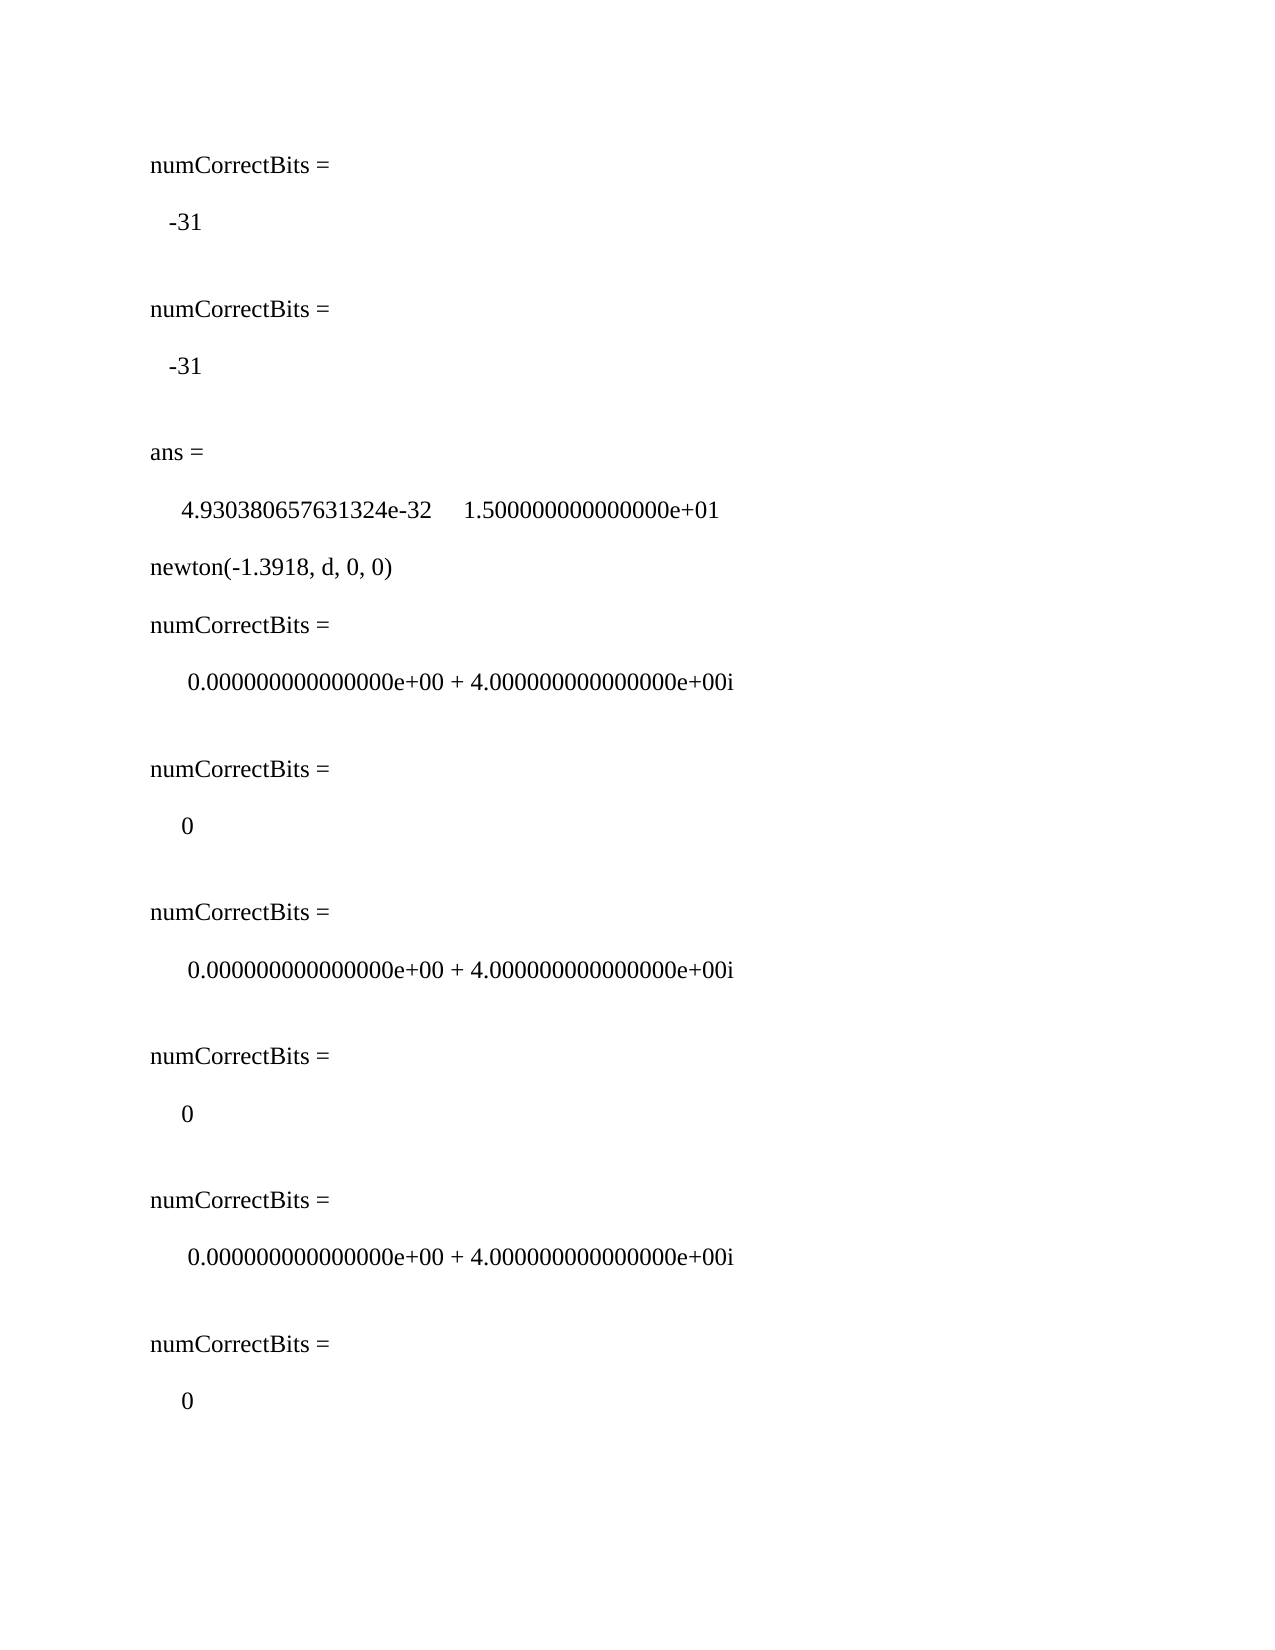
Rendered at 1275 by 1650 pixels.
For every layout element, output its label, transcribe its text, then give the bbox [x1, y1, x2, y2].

text -31 [150, 207, 1125, 236]
text 0.000000000000000e+00 + 4.000000000000000e+00i [150, 667, 1125, 696]
text numCorrectBits = [150, 1329, 1125, 1357]
text 0 [150, 1386, 1125, 1415]
text numCorrectBits = [150, 1041, 1125, 1070]
text numCorrectBits = [150, 294, 1125, 322]
text 0 [150, 811, 1125, 840]
text -31 [150, 351, 1125, 380]
text numCorrectBits = [150, 897, 1125, 926]
text 4.930380657631324e-32 1.500000000000000e+01 [150, 495, 1125, 524]
text newton(-1.3918, d, 0, 0) [150, 552, 1125, 581]
text numCorrectBits = [150, 754, 1125, 782]
text 0 [150, 1099, 1125, 1127]
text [150, 1242, 1125, 1271]
text ans = [150, 437, 1125, 466]
text 0.000000000000000e+00 + 4.000000000000000e+00i [150, 955, 1125, 984]
text numCorrectBits = [150, 150, 1125, 179]
text numCorrectBits = [150, 1185, 1125, 1214]
text numCorrectBits = [150, 610, 1125, 639]
